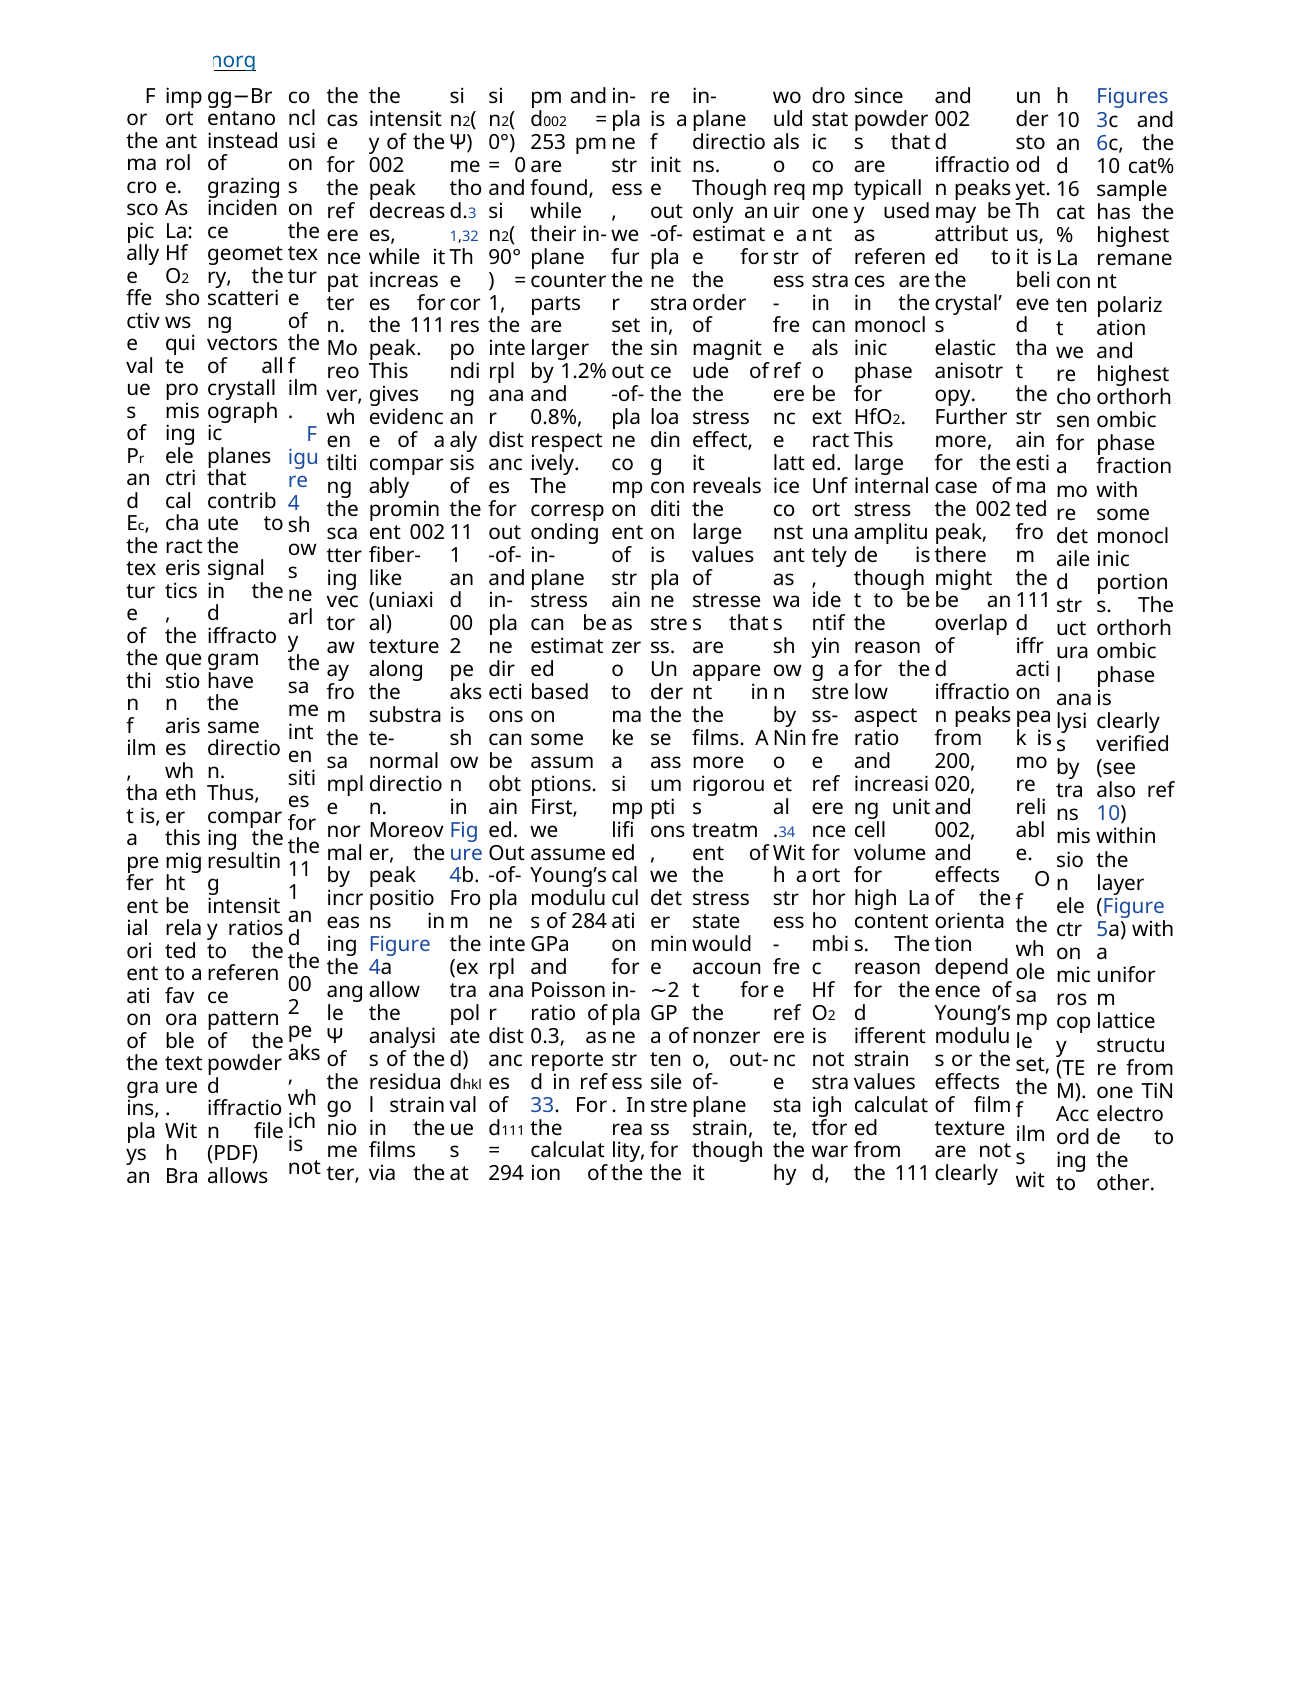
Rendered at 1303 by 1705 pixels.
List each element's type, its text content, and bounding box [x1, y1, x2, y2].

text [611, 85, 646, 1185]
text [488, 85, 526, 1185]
text Of the whole sample set, the films with 10 and 16 cat% La content were chosen for a more detailed structural analysis by transmission electron microscopy (TEM). According to Figures 3c and 6c, the 10 cat% sample has the highest remanent polarization and highest orthorhombic phase fraction with some monoclinic portions. The orthorhombic phase is clearly verified (see also ref 10) within the layer (Figure 5a) with a uniform lattice structure from one TiN electrode to the other. [1056, 85, 1092, 1195]
text For the macroscopically effective values of Pr and Ec, the texture of the thin film, that is, a preferential orientation of the grains, plays an important role. As La:HfO2 shows quite promising electrical characteristics, the question arises whether this might be related to a favorable texture. With Bragg−Brentano instead of grazing incidence geometry, the scattering vectors of all crystallographic planes that contribute to the signal in the diffractogram have the same direction. Thus, comparing the resulting intensity ratios to the reference pattern of the powder diffraction file (PDF) allows conclusions on the texture of the film. [165, 85, 203, 1188]
text For the macroscopically effective values of Pr and Ec, the texture of the thin film, that is, a preferential orientation of the grains, plays an important role. As La:HfO2 shows quite promising electrical characteristics, the question arises whether this might be related to a favorable texture. With Bragg−Brentano instead of grazing incidence geometry, the scattering vectors of all crystallographic planes that contribute to the signal in the diffractogram have the same direction. Thus, comparing the resulting intensity ratios to the reference pattern of the powder diffraction file (PDF) allows conclusions on the texture of the film. [126, 85, 161, 1188]
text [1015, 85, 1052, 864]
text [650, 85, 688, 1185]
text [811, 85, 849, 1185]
text Of the whole sample set, the films with 10 and 16 cat% La content were chosen for a more detailed structural analysis by transmission electron microscopy (TEM). According to Figures 3c and 6c, the 10 cat% sample has the highest remanent polarization and highest orthorhombic phase fraction with some monoclinic portions. The orthorhombic phase is clearly verified (see also ref 10) within the layer (Figure 5a) with a uniform lattice structure from one TiN electrode to the other. [1096, 85, 1174, 1195]
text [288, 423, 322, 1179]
text For the macroscopically effective values of Pr and Ec, the texture of the thin film, that is, a preferential orientation of the grains, plays an important role. As La:HfO2 shows quite promising electrical characteristics, the question arises whether this might be related to a favorable texture. With Bragg−Brentano instead of grazing incidence geometry, the scattering vectors of all crystallographic planes that contribute to the signal in the diffractogram have the same direction. Thus, comparing the resulting intensity ratios to the reference pattern of the powder diffraction file (PDF) allows conclusions on the texture of the film. [207, 85, 283, 1188]
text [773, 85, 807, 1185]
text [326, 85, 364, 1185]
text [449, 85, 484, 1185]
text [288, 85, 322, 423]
